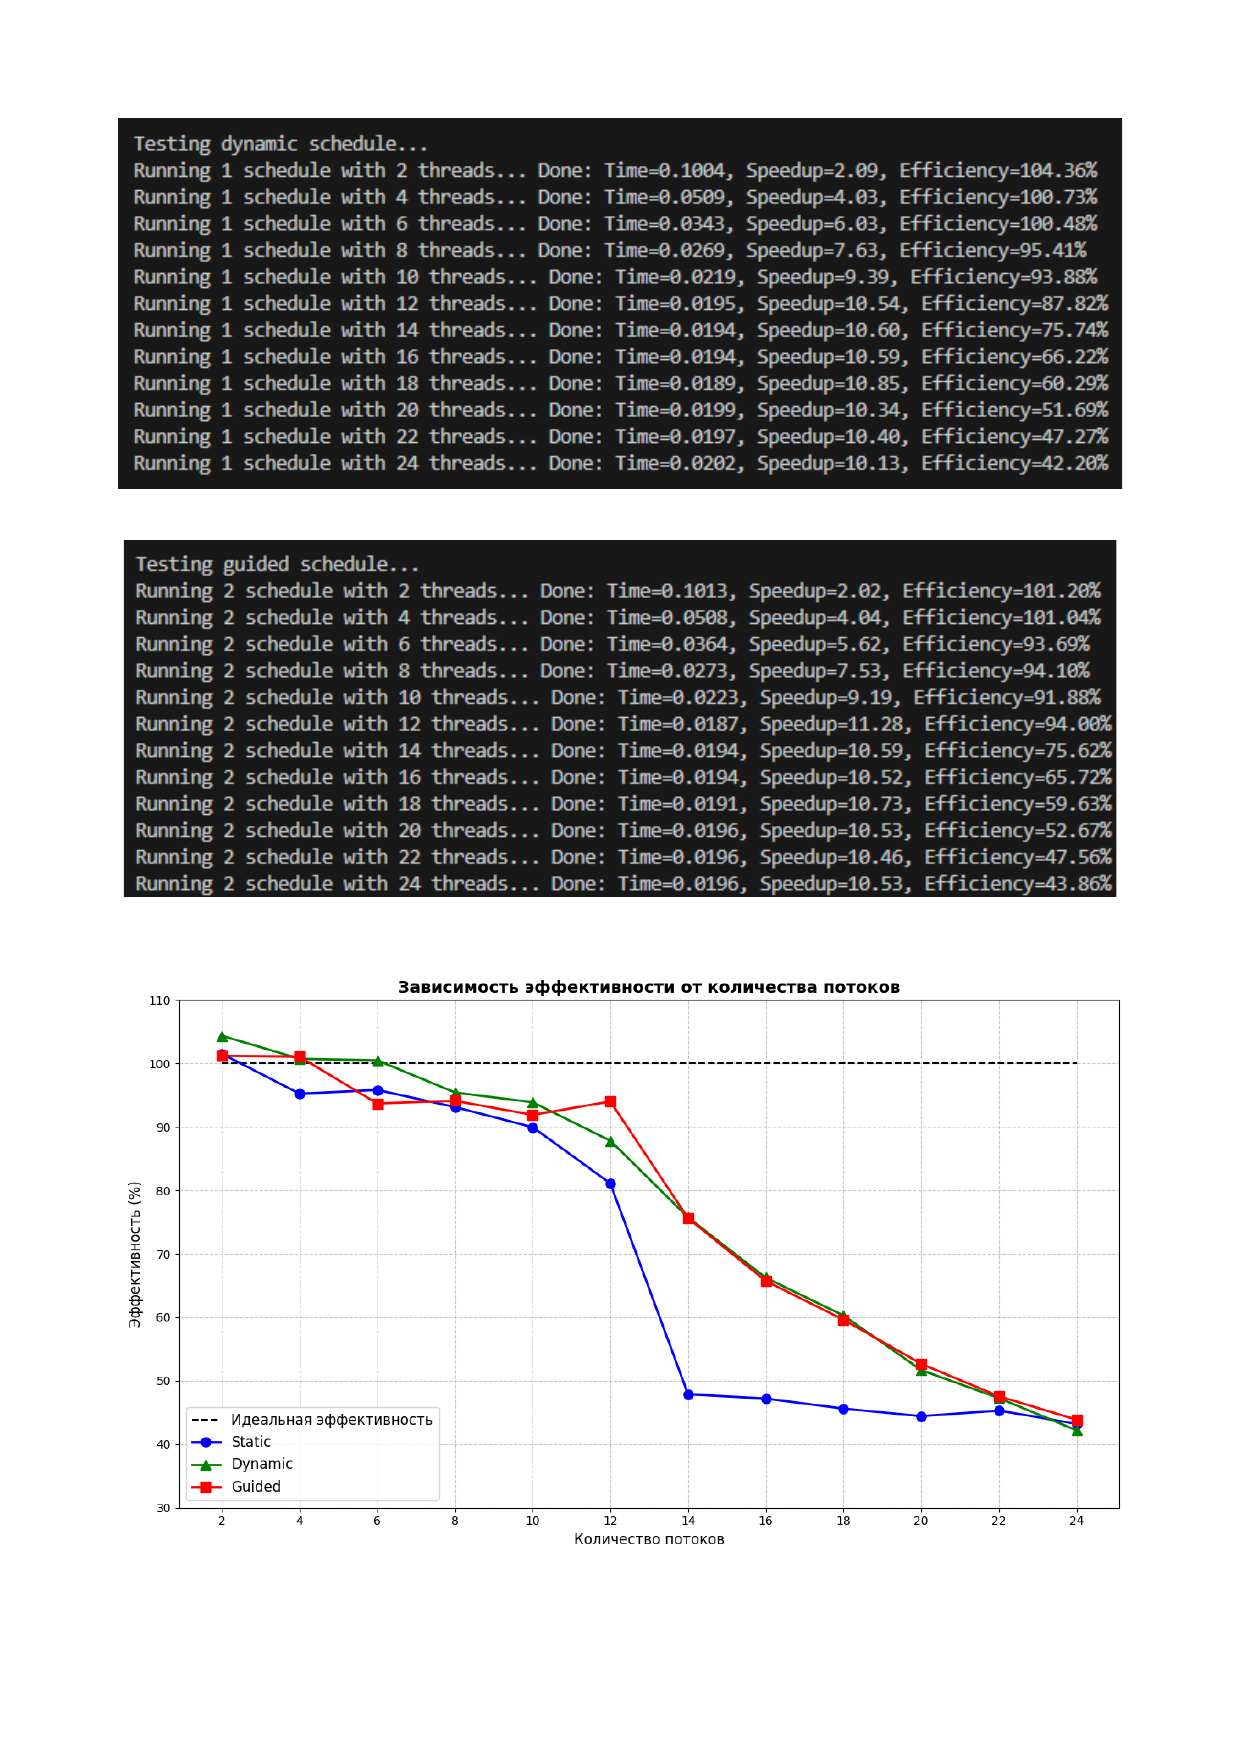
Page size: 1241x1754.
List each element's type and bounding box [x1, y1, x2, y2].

picture [118, 967, 1123, 1549]
picture [118, 118, 1123, 489]
picture [123, 540, 1117, 897]
